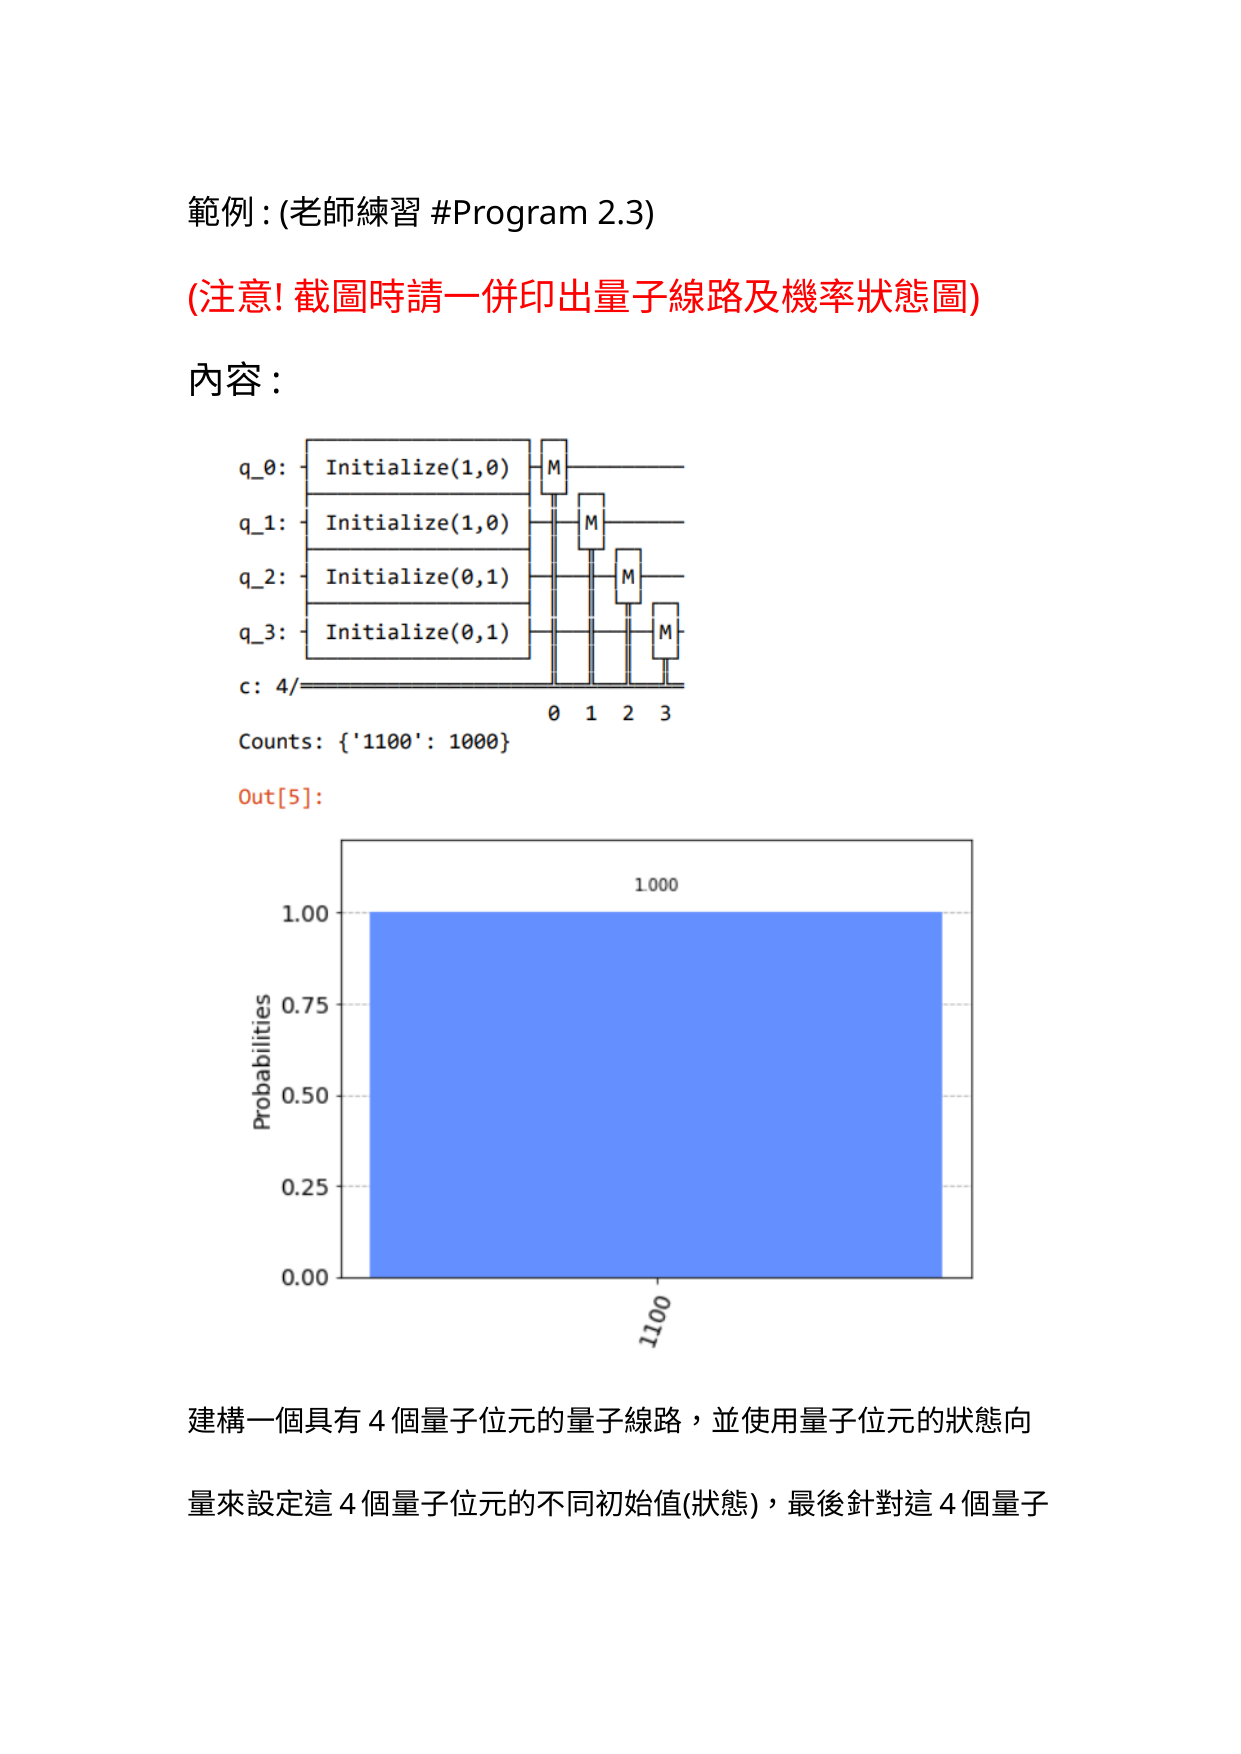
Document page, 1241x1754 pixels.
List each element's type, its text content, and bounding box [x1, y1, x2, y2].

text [187, 1377, 1053, 1544]
text 內容 : [187, 335, 1053, 419]
text 範例 : (老師練習 #Program 2.3) [187, 169, 1053, 252]
text (注意! 截圖時請一併印出量子線路及機率狀態圖) [187, 252, 1053, 335]
picture [220, 418, 1020, 1352]
